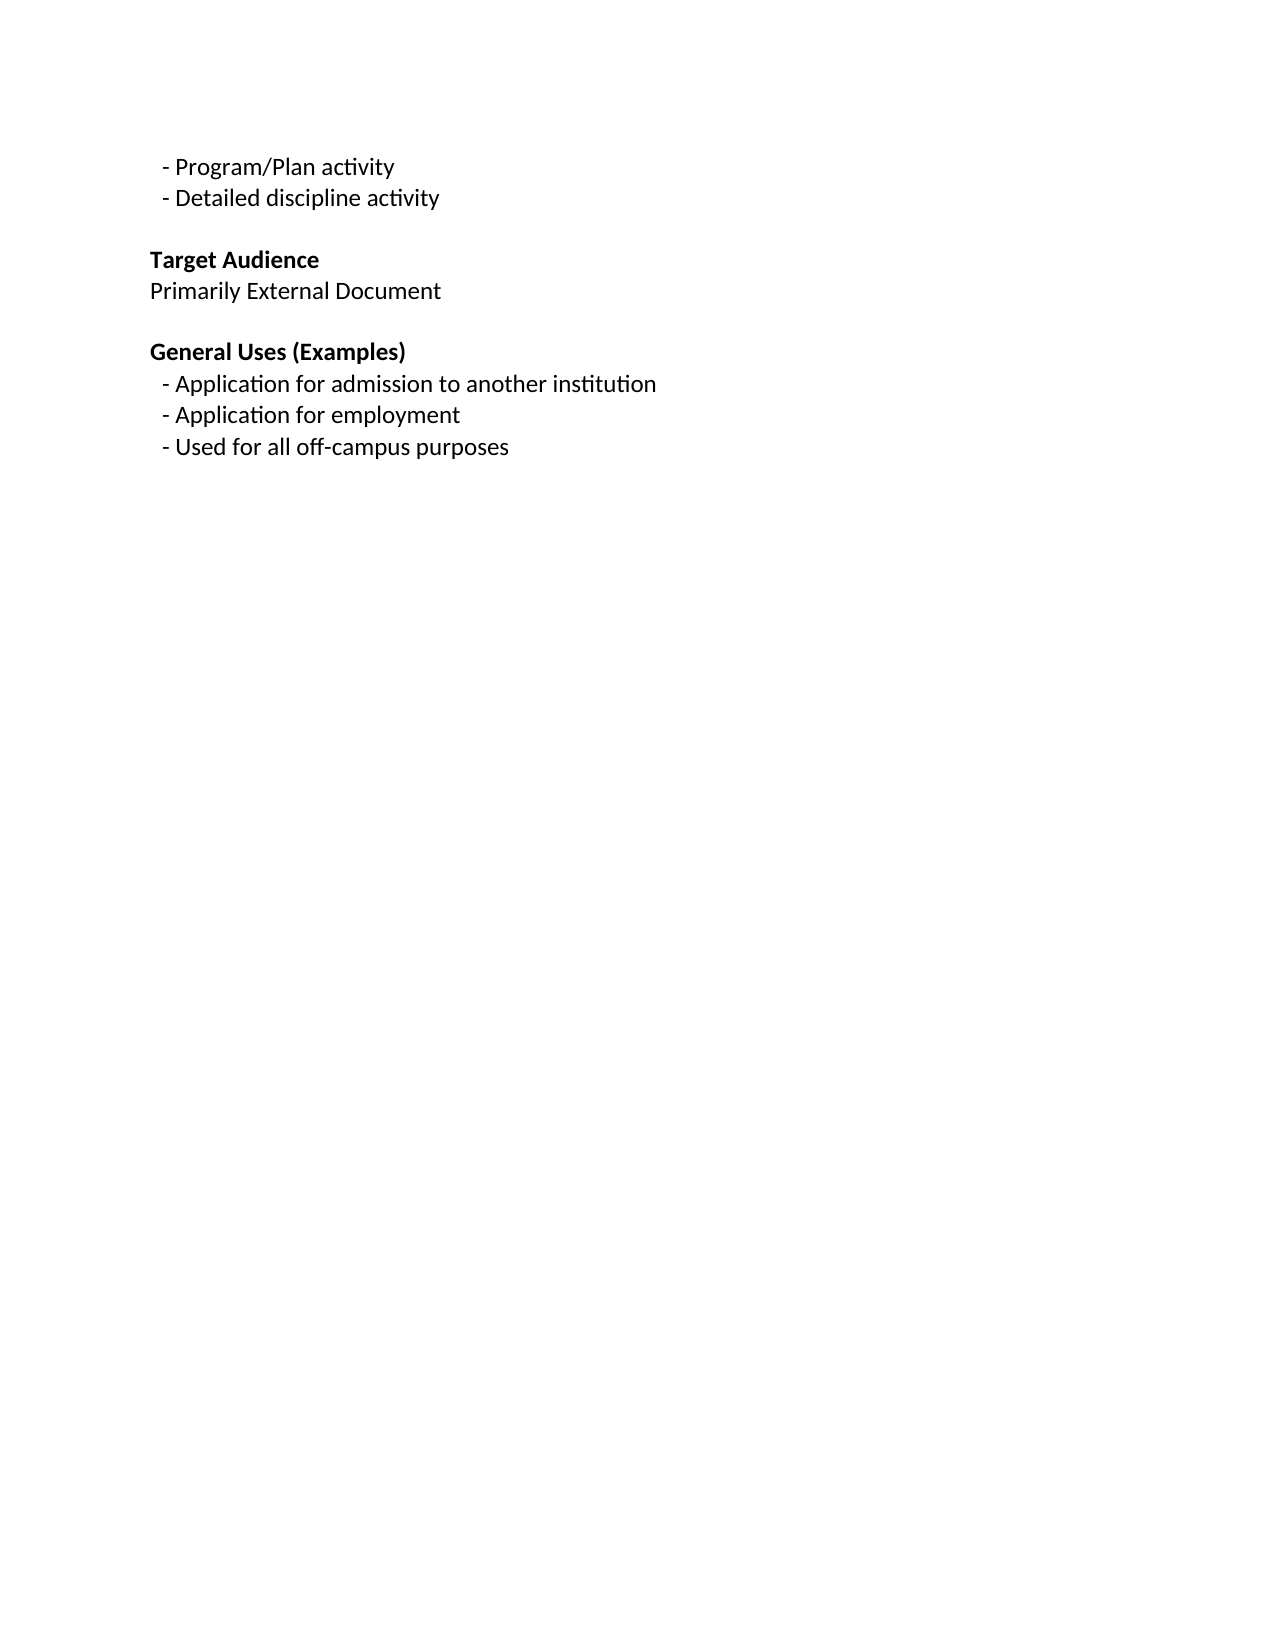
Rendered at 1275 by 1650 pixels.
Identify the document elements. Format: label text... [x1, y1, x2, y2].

text Target Audience [150, 245, 1125, 275]
text General Uses (Examples) [150, 336, 1125, 367]
table_header - Program/Plan activity [151, 151, 843, 182]
table_cell - Detailed discipline activity [151, 183, 843, 213]
table_header - Application for admission to another institution [151, 368, 843, 398]
table_cell - Application for employment [151, 399, 843, 430]
table_cell - Used for all off-campus purposes [151, 431, 843, 461]
text Primarily External Document [150, 275, 1125, 306]
